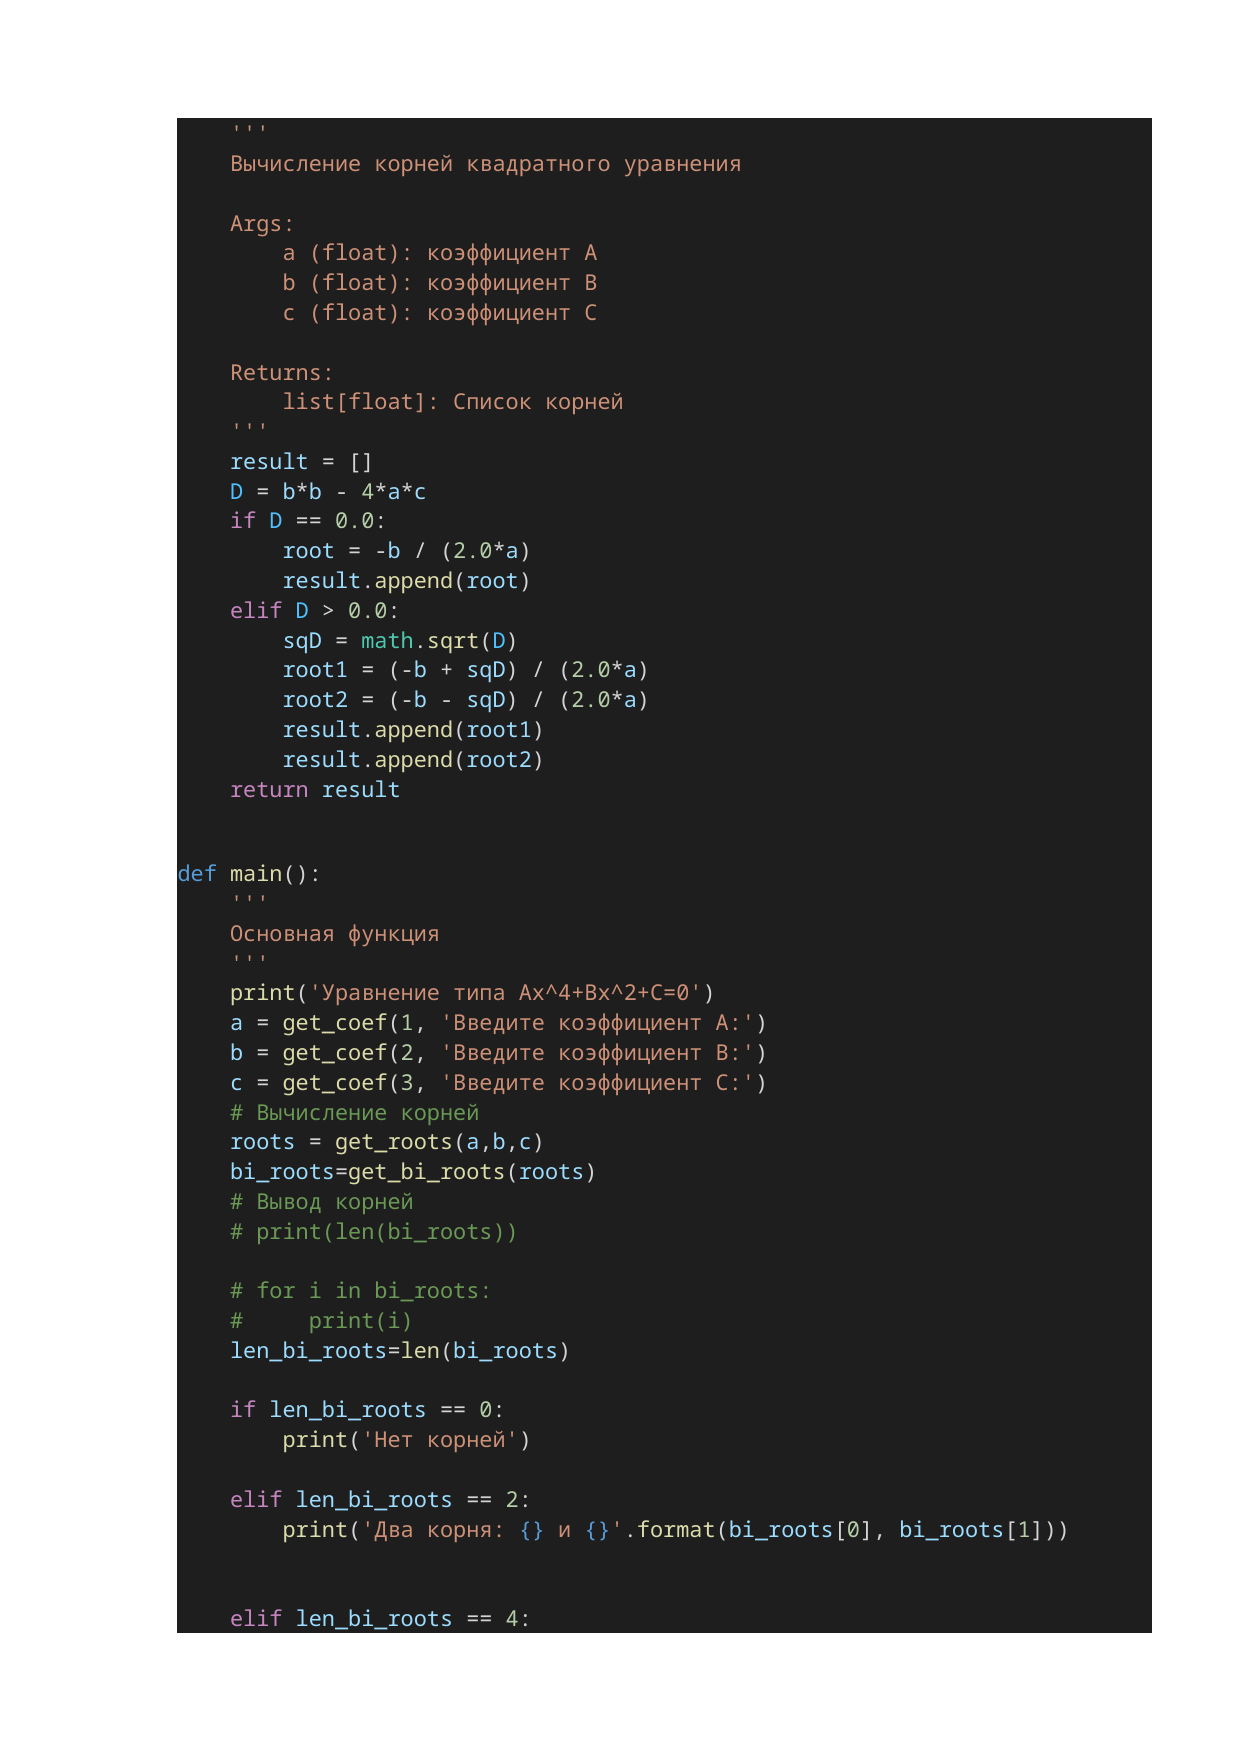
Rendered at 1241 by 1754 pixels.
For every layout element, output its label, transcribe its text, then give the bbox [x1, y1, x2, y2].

text Returns: [177, 356, 1152, 386]
text roots = get_roots(a,b,c) [177, 1126, 1152, 1156]
text Основная функция [177, 918, 1152, 947]
text result.append(root2) [177, 744, 1152, 773]
text if len_bi_roots == 0: [177, 1394, 1152, 1424]
text print('Нет корней') [177, 1424, 1152, 1454]
text result = [] [177, 446, 1152, 476]
text # Вычисление корней [177, 1096, 1152, 1126]
text Вычисление корней квадратного уравнения [177, 148, 1152, 178]
text # print(i) [177, 1305, 1152, 1335]
text root2 = (-b - sqD) / (2.0*a) [177, 684, 1152, 714]
text # for i in bi_roots: [177, 1275, 1152, 1305]
text elif D > 0.0: [177, 595, 1152, 624]
text if D == 0.0: [177, 505, 1152, 535]
text return result [177, 773, 1152, 803]
text b = get_coef(2, 'Введите коэффициент B:') [177, 1037, 1152, 1067]
text c = get_coef(3, 'Введите коэффициент C:') [177, 1067, 1152, 1096]
text c (float): коэффициент C [177, 297, 1152, 327]
text b (float): коэффициент B [177, 267, 1152, 297]
text D = b*b - 4*a*c [177, 476, 1152, 505]
text bi_roots=get_bi_roots(roots) [177, 1156, 1152, 1186]
text len_bi_roots=len(bi_roots) [177, 1335, 1152, 1364]
text ''' [177, 416, 1152, 446]
text sqD = math.sqrt(D) [177, 624, 1152, 654]
text a (float): коэффициент А [177, 237, 1152, 267]
text # Вывод корней [177, 1186, 1152, 1216]
text ''' [177, 888, 1152, 918]
text def main(): [177, 858, 1152, 888]
text result.append(root) [177, 565, 1152, 595]
text print('Уравнение типа Ax^4+Bx^2+C=0') [177, 977, 1152, 1007]
text print('Два корня: {} и {}'.format(bi_roots[0], bi_roots[1])) [177, 1513, 1152, 1543]
text ''' [177, 118, 1152, 148]
text elif len_bi_roots == 2: [177, 1484, 1152, 1513]
text root1 = (-b + sqD) / (2.0*a) [177, 654, 1152, 684]
text list[float]: Список корней [177, 386, 1152, 416]
text root = -b / (2.0*a) [177, 535, 1152, 565]
text # print(len(bi_roots)) [177, 1216, 1152, 1245]
text result.append(root1) [177, 714, 1152, 744]
text Args: [177, 207, 1152, 237]
text a = get_coef(1, 'Введите коэффициент А:') [177, 1007, 1152, 1037]
text ''' [177, 947, 1152, 977]
text elif len_bi_roots == 4: [177, 1603, 1152, 1633]
